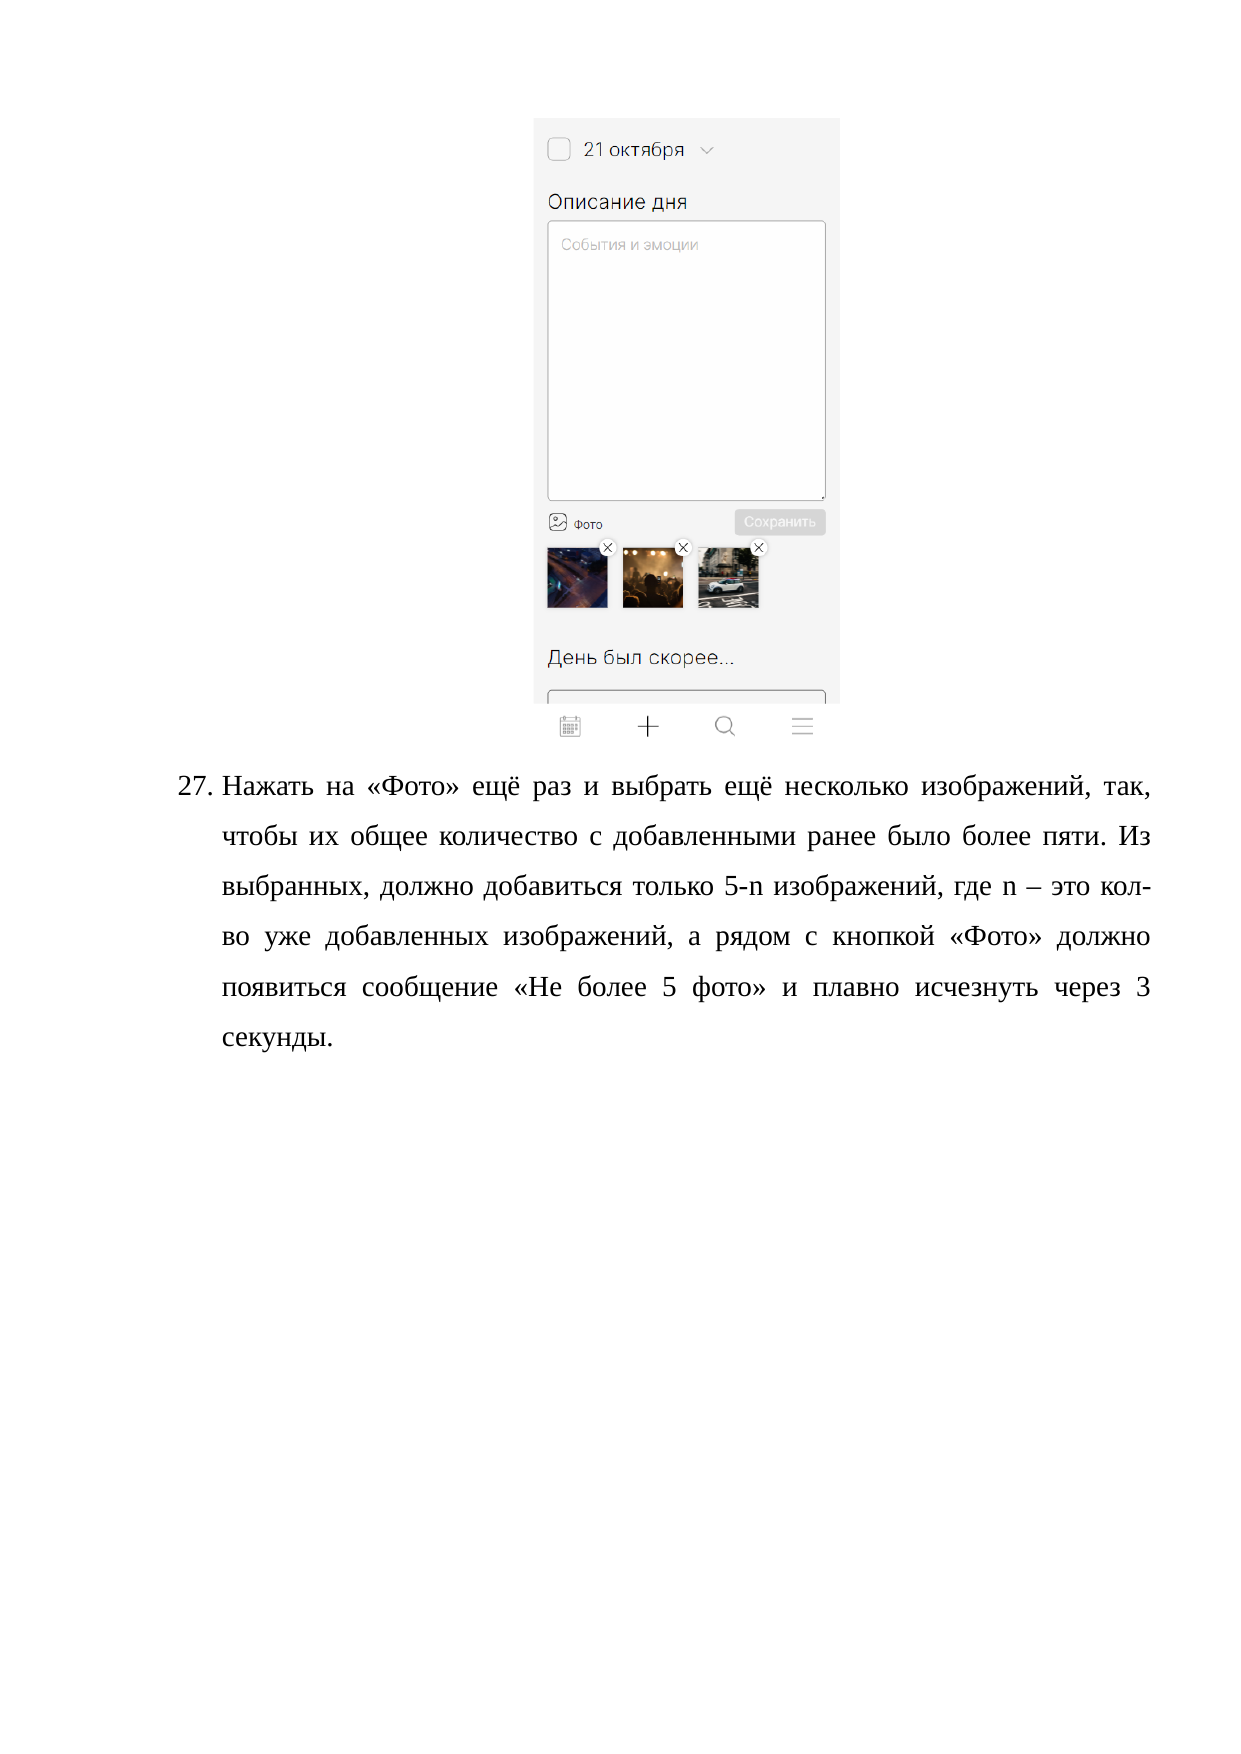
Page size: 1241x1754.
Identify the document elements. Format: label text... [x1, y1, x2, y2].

picture [533, 118, 840, 751]
list Нажать на «Фото» ещё раз и выбрать ещё несколько изображений, так, чтобы их общее количество с добавленными ранее было более пяти. Из выбранных, должно добавиться только 5-n изображений, где n – это кол-во уже добавленных изображений, а рядом с кнопкой «Фото» должно появиться сообщение «Не более 5 фото» и плавно исчезнуть через 3 секунды. [177, 768, 1152, 1053]
